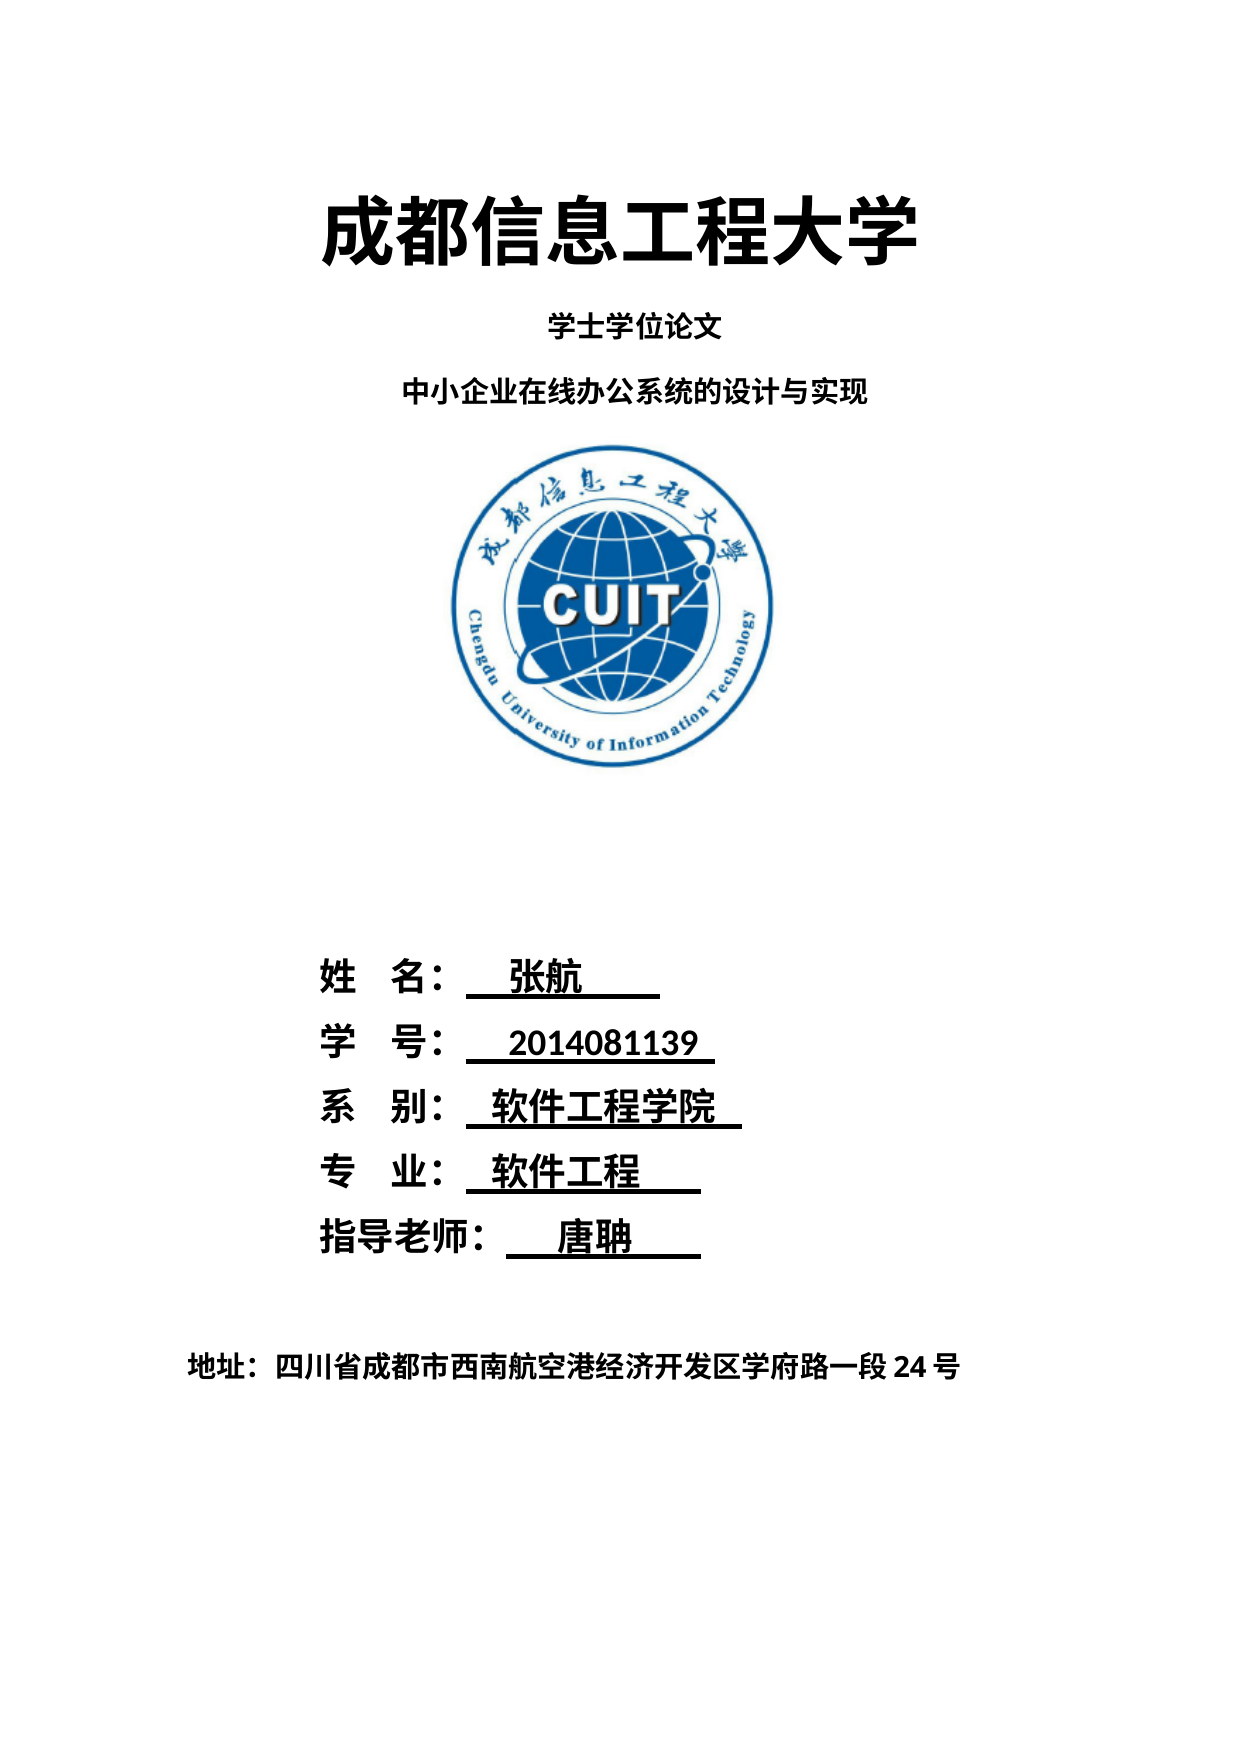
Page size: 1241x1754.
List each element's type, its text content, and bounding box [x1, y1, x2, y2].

text 地址：四川省成都市西南航空港经济开发区学府路一段24号 [187, 1332, 1053, 1397]
text 学 号： 2014081139 [187, 1007, 1053, 1072]
text 学士学位论文 [187, 292, 1053, 357]
picture [187, 422, 1052, 792]
text 系 别： 软件工程学院 [187, 1072, 1053, 1137]
text 中小企业在线办公系统的设计与实现 [187, 357, 1053, 422]
text 姓 名： 张航 [187, 942, 975, 1007]
text 专 业： 软件工程 [187, 1137, 1053, 1202]
text 指导老师： 唐聃 [187, 1202, 1053, 1267]
text 成都信息工程大学 [187, 162, 1053, 292]
